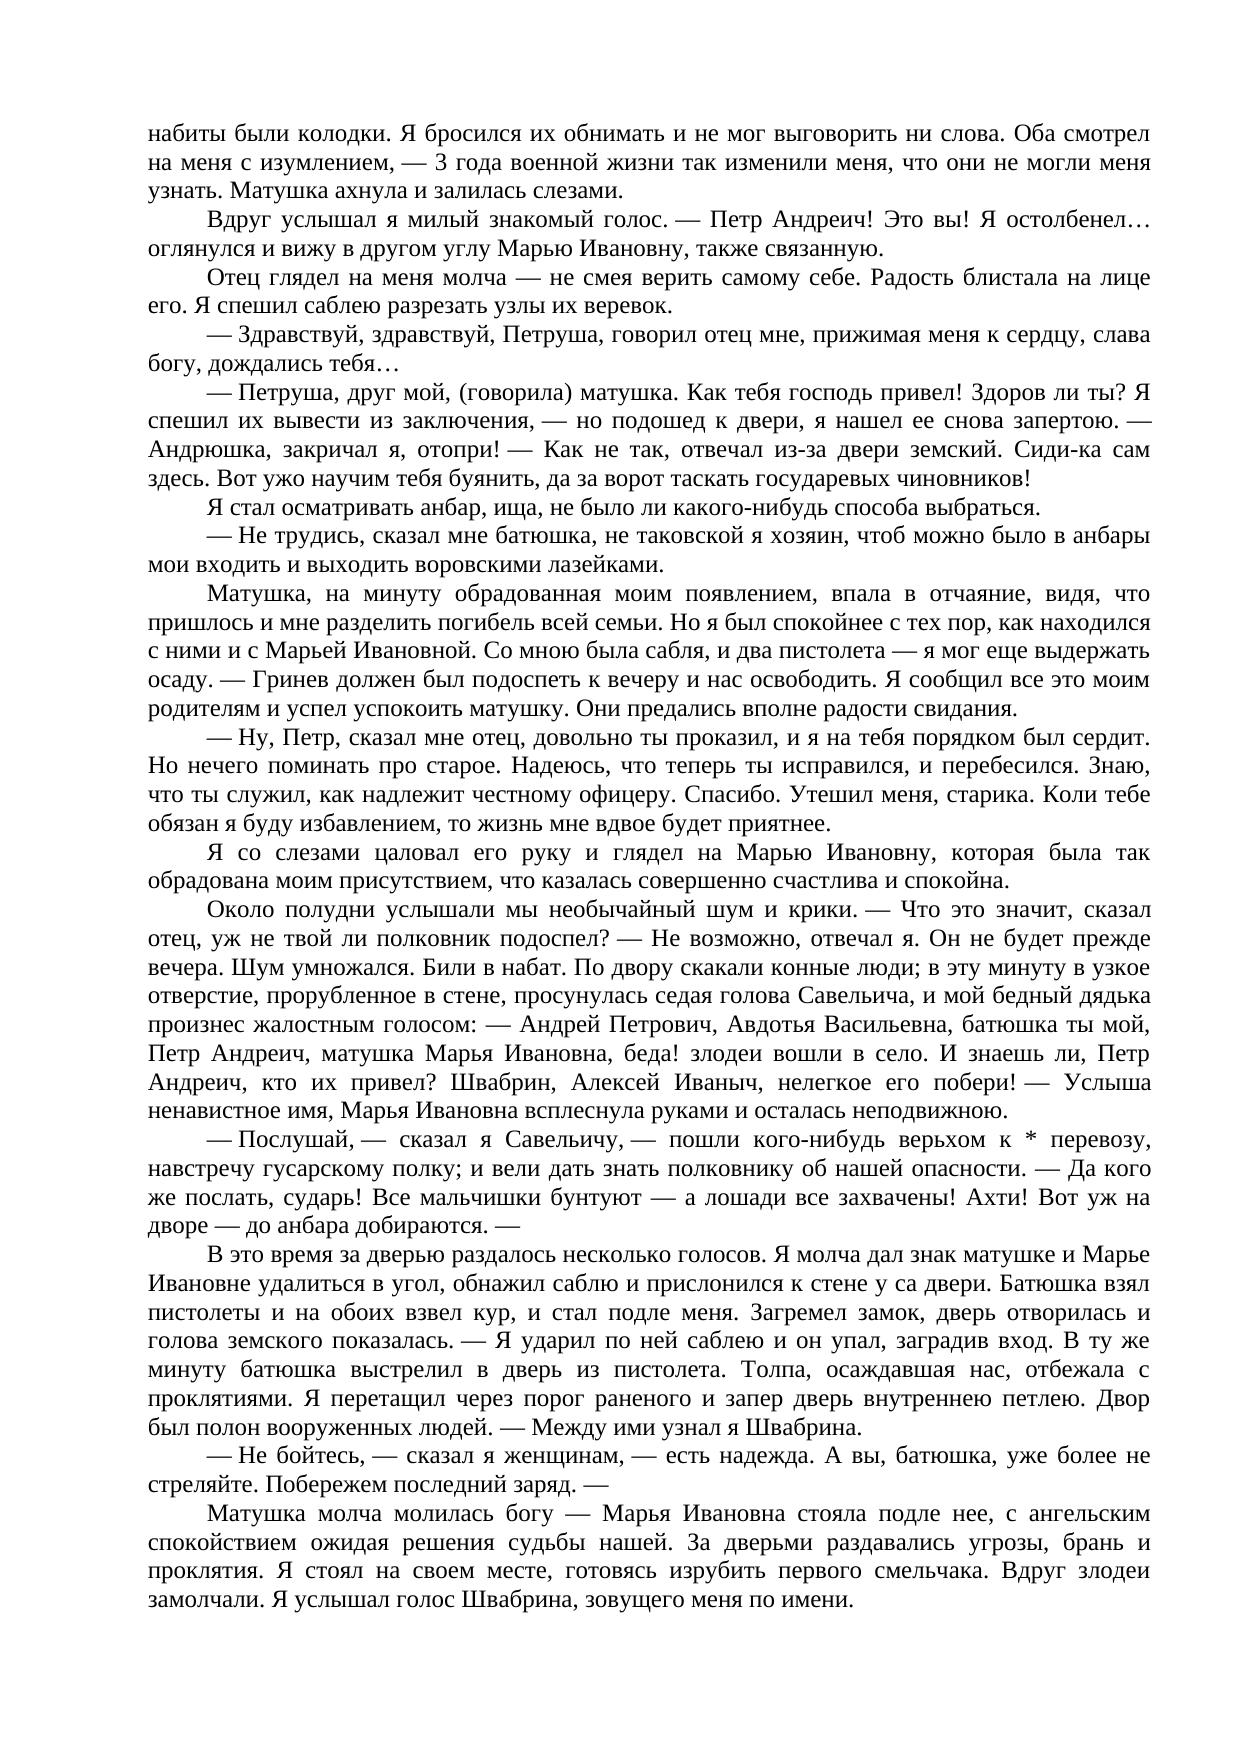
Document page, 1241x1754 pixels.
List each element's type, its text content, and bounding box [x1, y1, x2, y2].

text Я со слезами цаловал его руку и глядел на Марью Ивановну, которая была так обрадована моим присутствием, что казалась совершенно счастлива и спокойна. [148, 837, 1152, 894]
text — Петруша, друг мой, (говорила) матушка. Как тебя господь привел! Здоров ли ты? Я спешил их вывести из заключения, — но подошед к двери, я нашел ее снова запертою. — Андрюшка, закричал я, отопри! — Как не так, отвечал из-за двери земский. Сиди-ка сам здесь. Вот ужо научим тебя буянить, да за ворот таскать государевых чиновников! [148, 377, 1152, 492]
text — Не бойтесь, — сказал я женщинам, — есть надежда. А вы, батюшка, уже более не стреляйте. Побережем последний заряд. — [148, 1441, 1152, 1498]
text В это время за дверью раздалось несколько голосов. Я молча дал знак матушке и Марье Ивановне удалиться в угол, обнажил саблю и прислонился к стене у са двери. Батюшка взял пистолеты и на обоих взвел кур, и стал подле меня. Загремел замок, дверь отворилась и голова земского показалась. — Я ударил по ней саблею и он упал, заградив вход. В ту же минуту батюшка выстрелил в дверь из пистолета. Толпа, осаждавшая нас, отбежала с проклятиями. Я перетащил через порог раненого и запер дверь внутреннею петлею. Двор был полон вооруженных людей. — Между ими узнал я Швабрина. [148, 1239, 1152, 1441]
text Я стал осматривать анбар, ища, не было ли какого-нибудь способа выбраться. [148, 492, 1152, 521]
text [148, 118, 1152, 204]
text Около полудни услышали мы необычайный шум и крики. — Что это значит, сказал отец, уж не твой ли полковник подоспел? — Не возможно, отвечал я. Он не будет прежде вечера. Шум умножался. Били в набат. По двору скакали конные люди; в эту минуту в узкое отверстие, прорубленное в стене, просунулась седая голова Савельича, и мой бедный дядька произнес жалостным голосом: — Андрей Петрович, Авдотья Васильевна, батюшка ты мой, Петр Андреич, матушка Марья Ивановна, беда! злодеи вошли в село. И знаешь ли, Петр Андреич, кто их привел? Швабрин, Алексей Иваныч, нелегкое его побери! — Услыша ненавистное имя, Марья Ивановна всплеснула руками и осталась неподвижною. [148, 894, 1152, 1124]
text Матушка, на минуту обрадованная моим появлением, впала в отчаяние, видя, что пришлось и мне разделить погибель всей семьи. Но я был спокойнее с тех пор, как находился с ними и с Марьей Ивановной. Со мною была сабля, и два пистолета — я мог еще выдержать осаду. — Гринев должен был подоспеть к вечеру и нас освободить. Я сообщил все это моим родителям и успел успокоить матушку. Они предались вполне радости свидания. [148, 578, 1152, 722]
text — Здравствуй, здравствуй, Петруша, говорил отец мне, прижимая меня к сердцу, слава богу, дождались тебя… [148, 319, 1152, 377]
text Вдруг услышал я милый знакомый голос. — Петр Андреич! Это вы! Я остолбенел… оглянулся и вижу в другом углу Марью Ивановну, также связанную. [148, 204, 1152, 262]
text Отец глядел на меня молча — не смея верить самому себе. Радость блистала на лице его. Я спешил саблею разрезать узлы их веревок. [148, 262, 1152, 319]
text — Ну, Петр, сказал мне отец, довольно ты проказил, и я на тебя порядком был сердит. Но нечего поминать про старое. Надеюсь, что теперь ты исправился, и перебесился. Знаю, что ты служил, как надлежит честному офицеру. Спасибо. Утешил меня, старика. Коли тебе обязан я буду избавлением, то жизнь мне вдвое будет приятнее. [148, 722, 1152, 837]
text — Не трудись, сказал мне батюшка, не таковской я хозяин, чтоб можно было в анбары мои входить и выходить воровскими лазейками. [148, 521, 1152, 578]
text — Послушай, — сказал я Савельичу, — пошли кого-нибудь верьхом к * перевозу, навстречу гусарскому полку; и вели дать знать полковнику об нашей опасности. — Да кого же послать, сударь! Все мальчишки бунтуют — а лошади все захвачены! Ахти! Вот уж на дворе — до анбара добираются. — [148, 1124, 1152, 1239]
text Матушка молча молилась богу — Марья Ивановна стояла подле нее, с ангельским спокойствием ожидая решения судьбы нашей. За дверьми раздавались угрозы, брань и проклятия. Я стоял на своем месте, готовясь изрубить первого смельчака. Вдруг злодеи замолчали. Я услышал голос Швабрина, зовущего меня по имени. [148, 1498, 1152, 1613]
